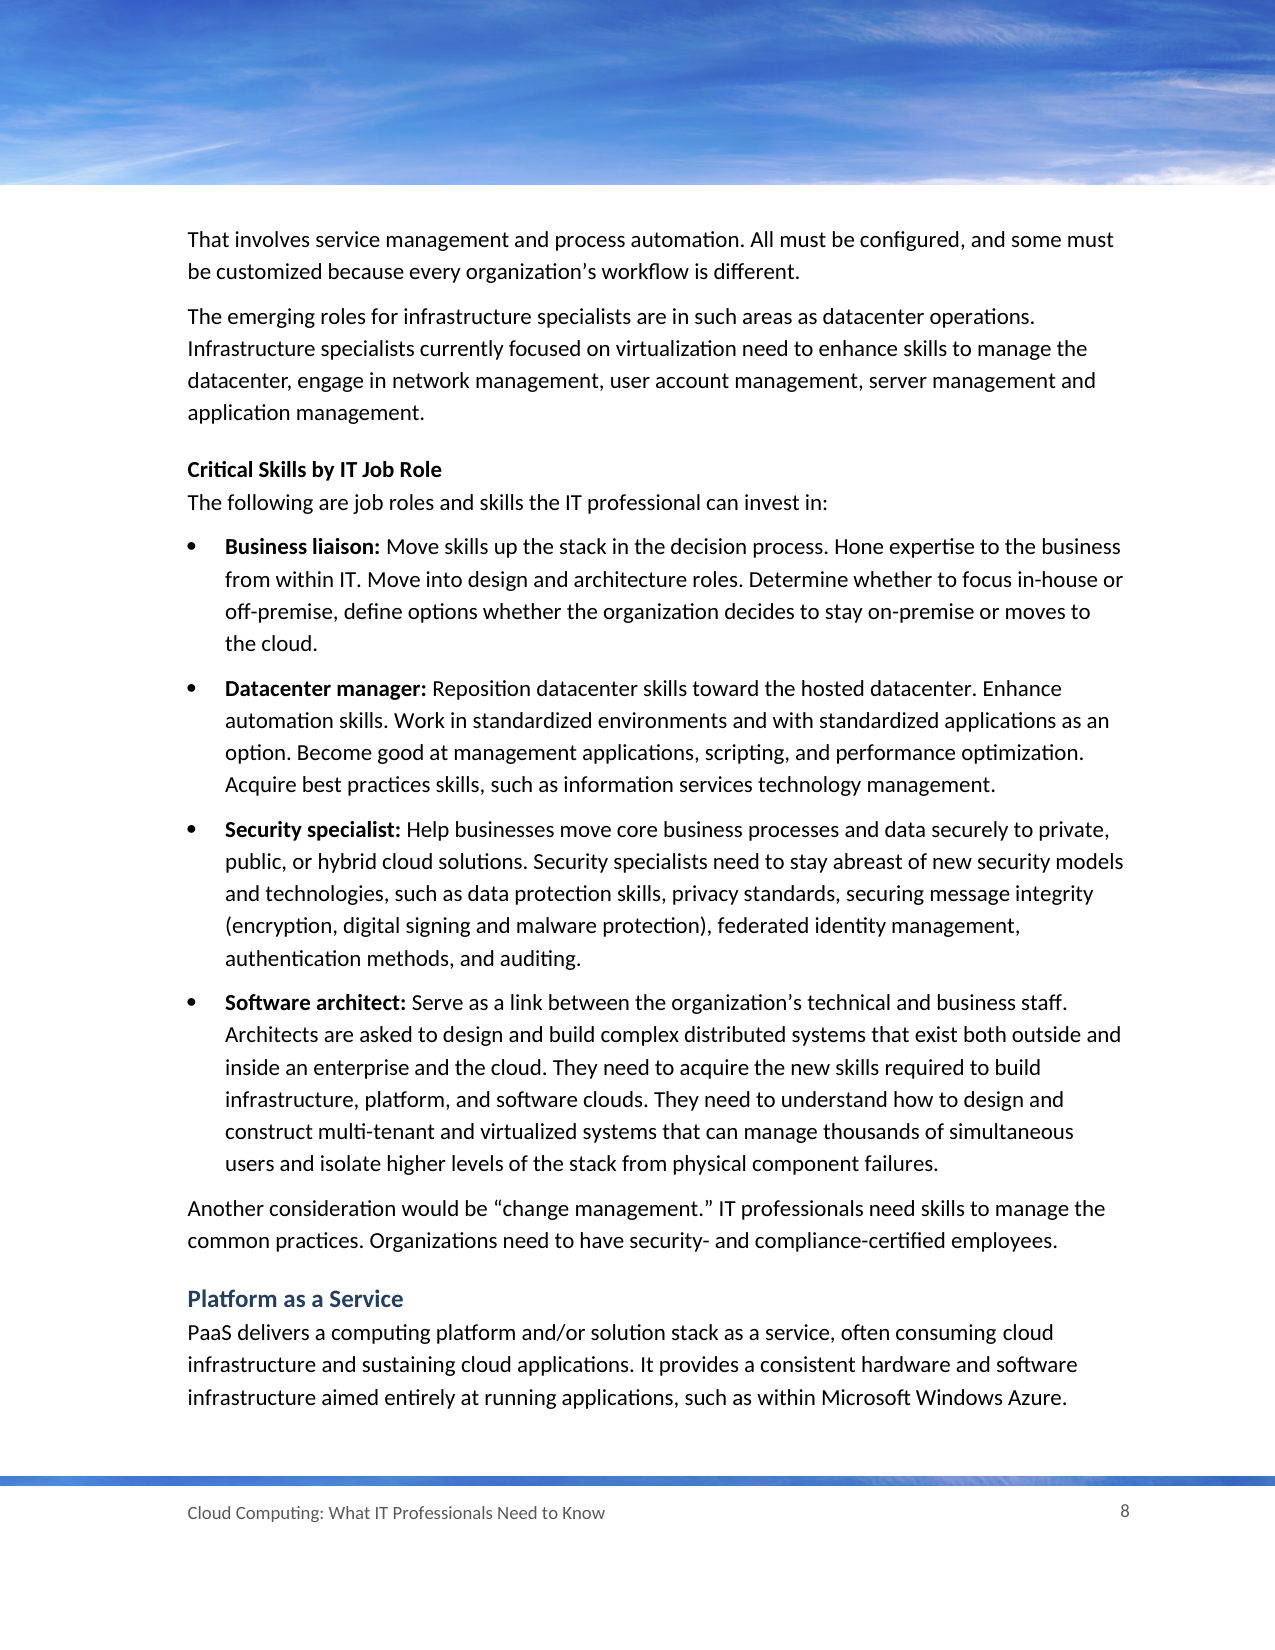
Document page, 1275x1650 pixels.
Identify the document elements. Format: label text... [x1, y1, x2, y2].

list Datacenter manager: Reposition datacenter skills toward the hosted datacenter. Enhance automation skills. Work in standardized environments and with standardized applications as an option. Become good at management applications, scripting, and performance optimization. Acquire best practices skills, such as information services technology management. [187, 674, 1125, 798]
list Software architect: Serve as a link between the organization’s technical and business staff. Architects are asked to design and build complex distributed systems that exist both outside and inside an enterprise and the cloud. They need to acquire the new skills required to build infrastructure, platform, and software clouds. They need to understand how to design and construct multi-tenant and virtualized systems that can manage thousands of simultaneous users and isolate higher levels of the stack from physical component failures. [187, 988, 1125, 1177]
list Security specialist: Help businesses move core business processes and data securely to private, public, or hybrid cloud solutions. Security specialists need to stay abreast of new security models and technologies, such as data protection skills, privacy standards, securing message integrity (encryption, digital signing and malware protection), federated identity management, authentication methods, and auditing. [187, 815, 1125, 972]
text PaaS delivers a computing platform and/or solution stack as a service, often consuming cloud infrastructure and sustaining cloud applications. It provides a consistent hardware and software infrastructure aimed entirely at running applications, such as within Microsoft Windows Azure. [187, 1318, 1125, 1411]
picture [0, 1476, 1275, 1486]
text The emerging roles for infrastructure specialists are in such areas as datacenter operations. Infrastructure specialists currently focused on virtualization need to enhance skills to manage the datacenter, engage in network management, user account management, server management and application management. [187, 302, 1125, 426]
picture [0, 0, 1275, 185]
list Business liaison: Move skills up the stack in the decision process. Hone expertise to the business from within IT. Move into design and architecture roles. Determine whether to focus in-house or off-premise, define options whether the organization decides to stay on-premise or moves to the cloud. [187, 532, 1125, 657]
subtitle Platform as a Service [187, 1283, 1125, 1314]
text The following are job roles and skills the IT professional can invest in: [187, 488, 1125, 516]
subtitle Critical Skills by IT Job Role [187, 456, 1125, 484]
text Another consideration would be “change management.” IT professionals need skills to manage the common practices. Organizations need to have security- and compliance-certified employees. [187, 1194, 1125, 1254]
